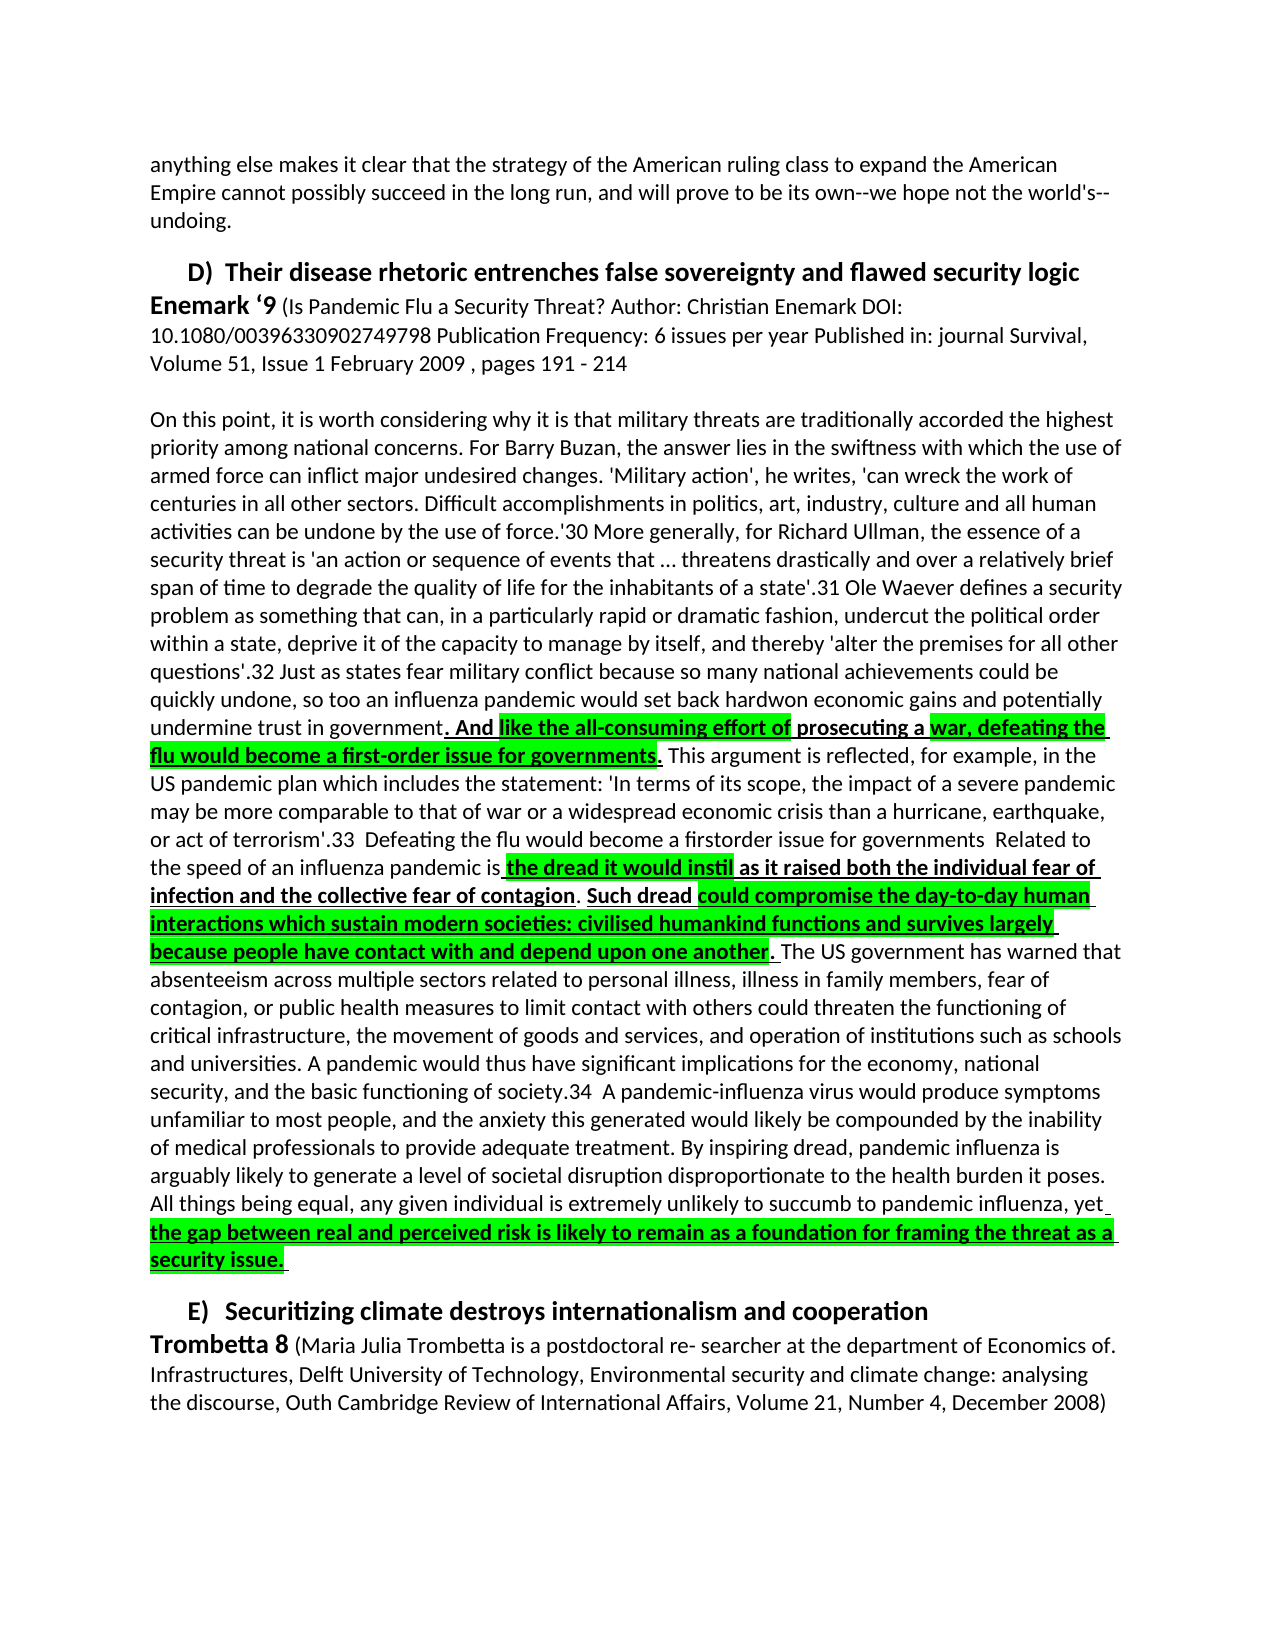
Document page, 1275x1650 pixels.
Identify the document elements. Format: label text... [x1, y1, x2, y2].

text On this point, it is worth considering why it is that military threats are traditionally accorded the highest priority among national concerns. For Barry Buzan, the answer lies in the swiftness with which the use of armed force can inflict major undesired changes. 'Military action', he writes, 'can wreck the work of centuries in all other sectors. Difficult accomplishments in politics, art, industry, culture and all human activities can be undone by the use of force.'30 More generally, for Richard Ullman, the essence of a security threat is 'an action or sequence of events that … threatens drastically and over a relatively brief span of time to degrade the quality of life for the inhabitants of a state'.31 Ole Waever defines a security problem as something that can, in a particularly rapid or dramatic fashion, undercut the political order within a state, deprive it of the capacity to manage by itself, and thereby 'alter the premises for all other questions'.32 Just as states fear military conflict because so many national achievements could be quickly undone, so too an influenza pandemic would set back hardwon economic gains and potentially undermine trust in government. And like the all-consuming effort of prosecuting a war, defeating the flu would become a first-order issue for governments. This argument is reflected, for example, in the US pandemic plan which includes the statement: 'In terms of its scope, the impact of a severe pandemic may be more comparable to that of war or a widespread economic crisis than a hurricane, earthquake, or act of terrorism'.33 Defeating the flu would become a firstorder issue for governments Related to the speed of an influenza pandemic is the dread it would instil as it raised both the individual fear of infection and the collective fear of contagion. Such dread could compromise the day-to-day human interactions which sustain modern societies: civilised humankind functions and survives largely because people have contact with and depend upon one another. The US government has warned that absenteeism across multiple sectors related to personal illness, illness in family members, fear of contagion, or public health measures to limit contact with others could threaten the functioning of critical infrastructure, the movement of goods and services, and operation of institutions such as schools and universities. A pandemic would thus have significant implications for the economy, national security, and the basic functioning of society.34 A pandemic-influenza virus would produce symptoms unfamiliar to most people, and the anxiety this generated would likely be compounded by the inability of medical professionals to provide adequate treatment. By inspiring dread, pandemic influenza is arguably likely to generate a level of societal disruption disproportionate to the health burden it poses. All things being equal, any given individual is extremely unlikely to succumb to pandemic influenza, yet the gap between real and perceived risk is likely to remain as a foundation for framing the threat as a security issue. [150, 405, 1125, 1274]
text Enemark ‘9 (Is Pandemic Flu a Security Threat? Author: Christian Enemark DOI: 10.1080/00396330902749798 Publication Frequency: 6 issues per year Published in: journal Survival, Volume 51, Issue 1 February 2009 , pages 191 - 214 [150, 288, 1125, 377]
text Trombetta 8 (Maria Julia Trombetta is a postdoctoral re- searcher at the department of Economics of. Infrastructures, Delft University of Technology, Environmental security and climate change: analysing the discourse, Outh Cambridge Review of International Affairs, Volume 21, Number 4, December 2008) [150, 1327, 1125, 1417]
subtitle Securitizing climate destroys internationalism and cooperation [187, 1294, 1125, 1327]
subtitle Their disease rhetoric entrenches false sovereignty and flawed security logic [187, 255, 1125, 288]
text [150, 150, 1125, 234]
